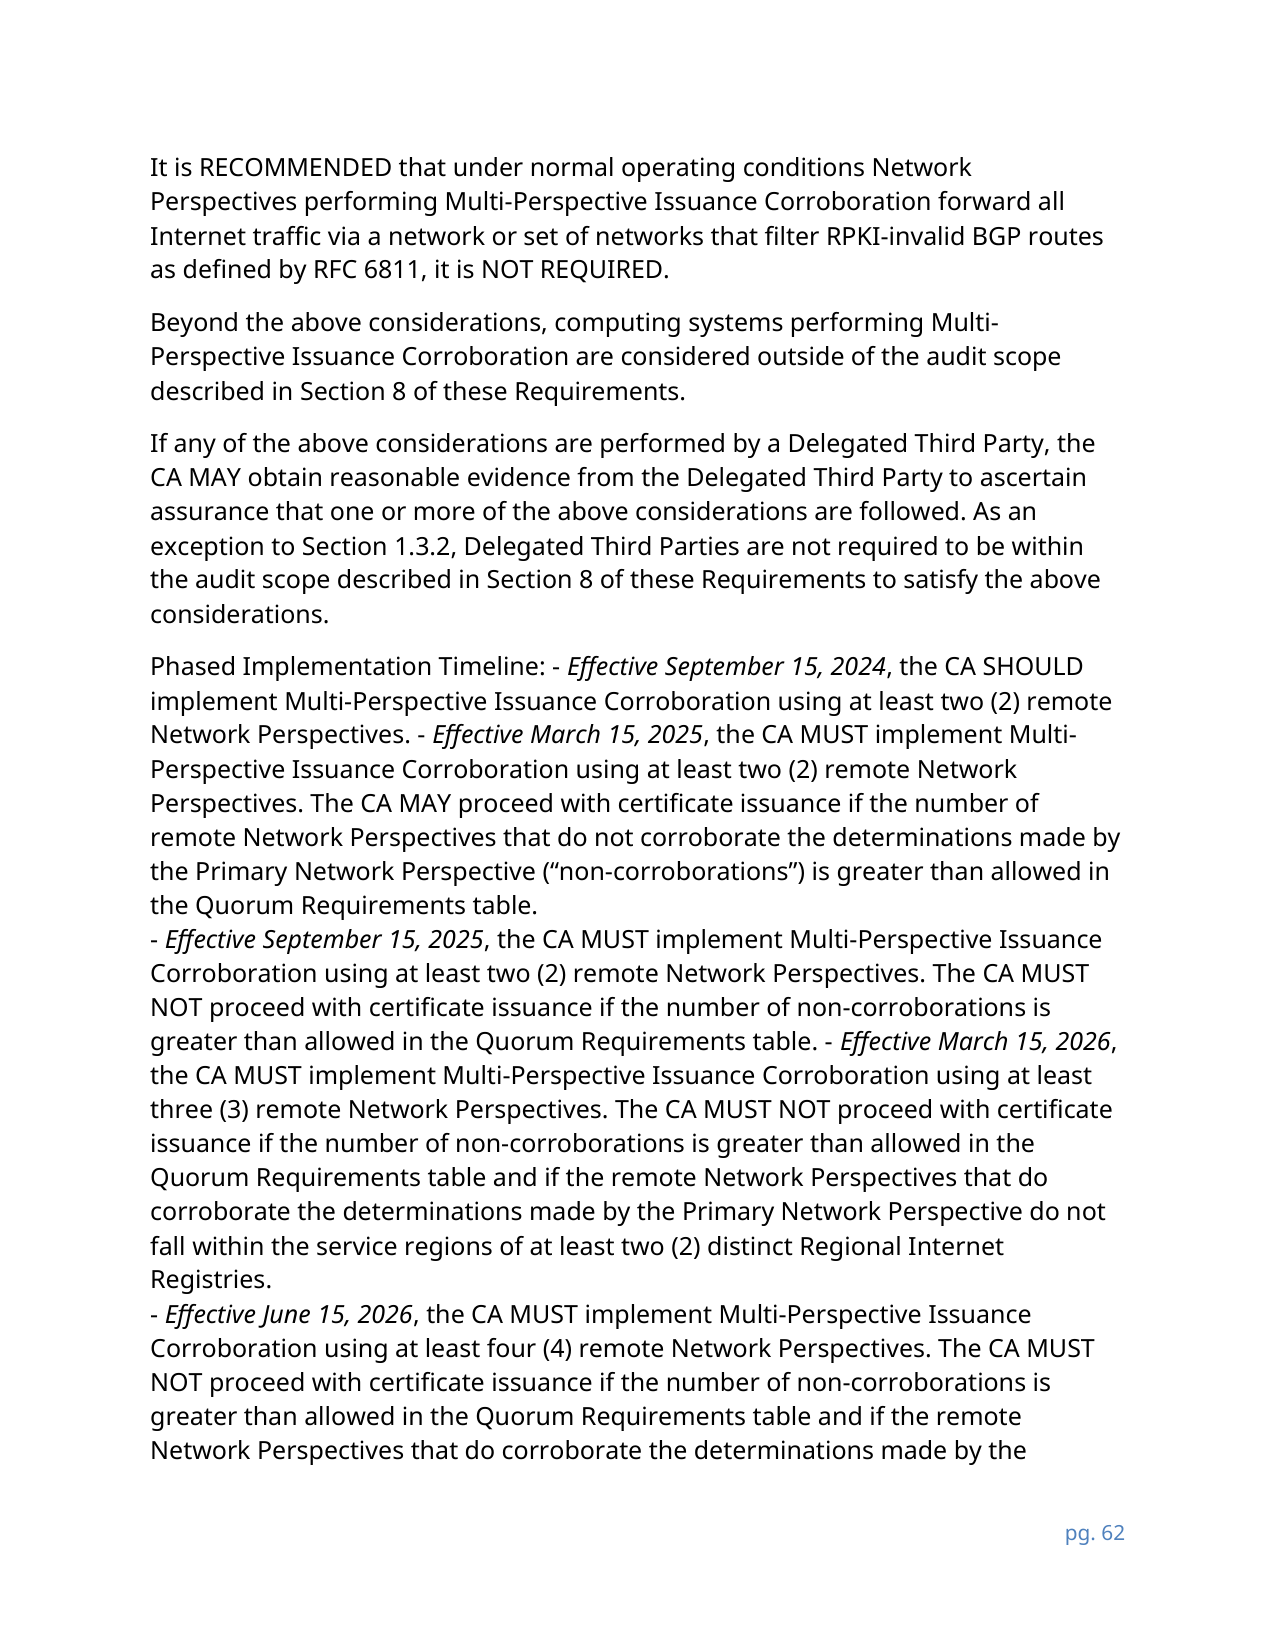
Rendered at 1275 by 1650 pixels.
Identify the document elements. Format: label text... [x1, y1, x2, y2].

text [150, 150, 1125, 286]
text If any of the above considerations are performed by a Delegated Third Party, the CA MAY obtain reasonable evidence from the Delegated Third Party to ascertain assurance that one or more of the above considerations are followed. As an exception to Section 1.3.2, Delegated Third Parties are not required to be within the audit scope described in Section 8 of these Requirements to satisfy the above considerations. [150, 426, 1125, 630]
text Beyond the above considerations, computing systems performing Multi-Perspective Issuance Corroboration are considered outside of the audit scope described in Section 8 of these Requirements. [150, 305, 1125, 407]
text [150, 649, 1125, 1467]
